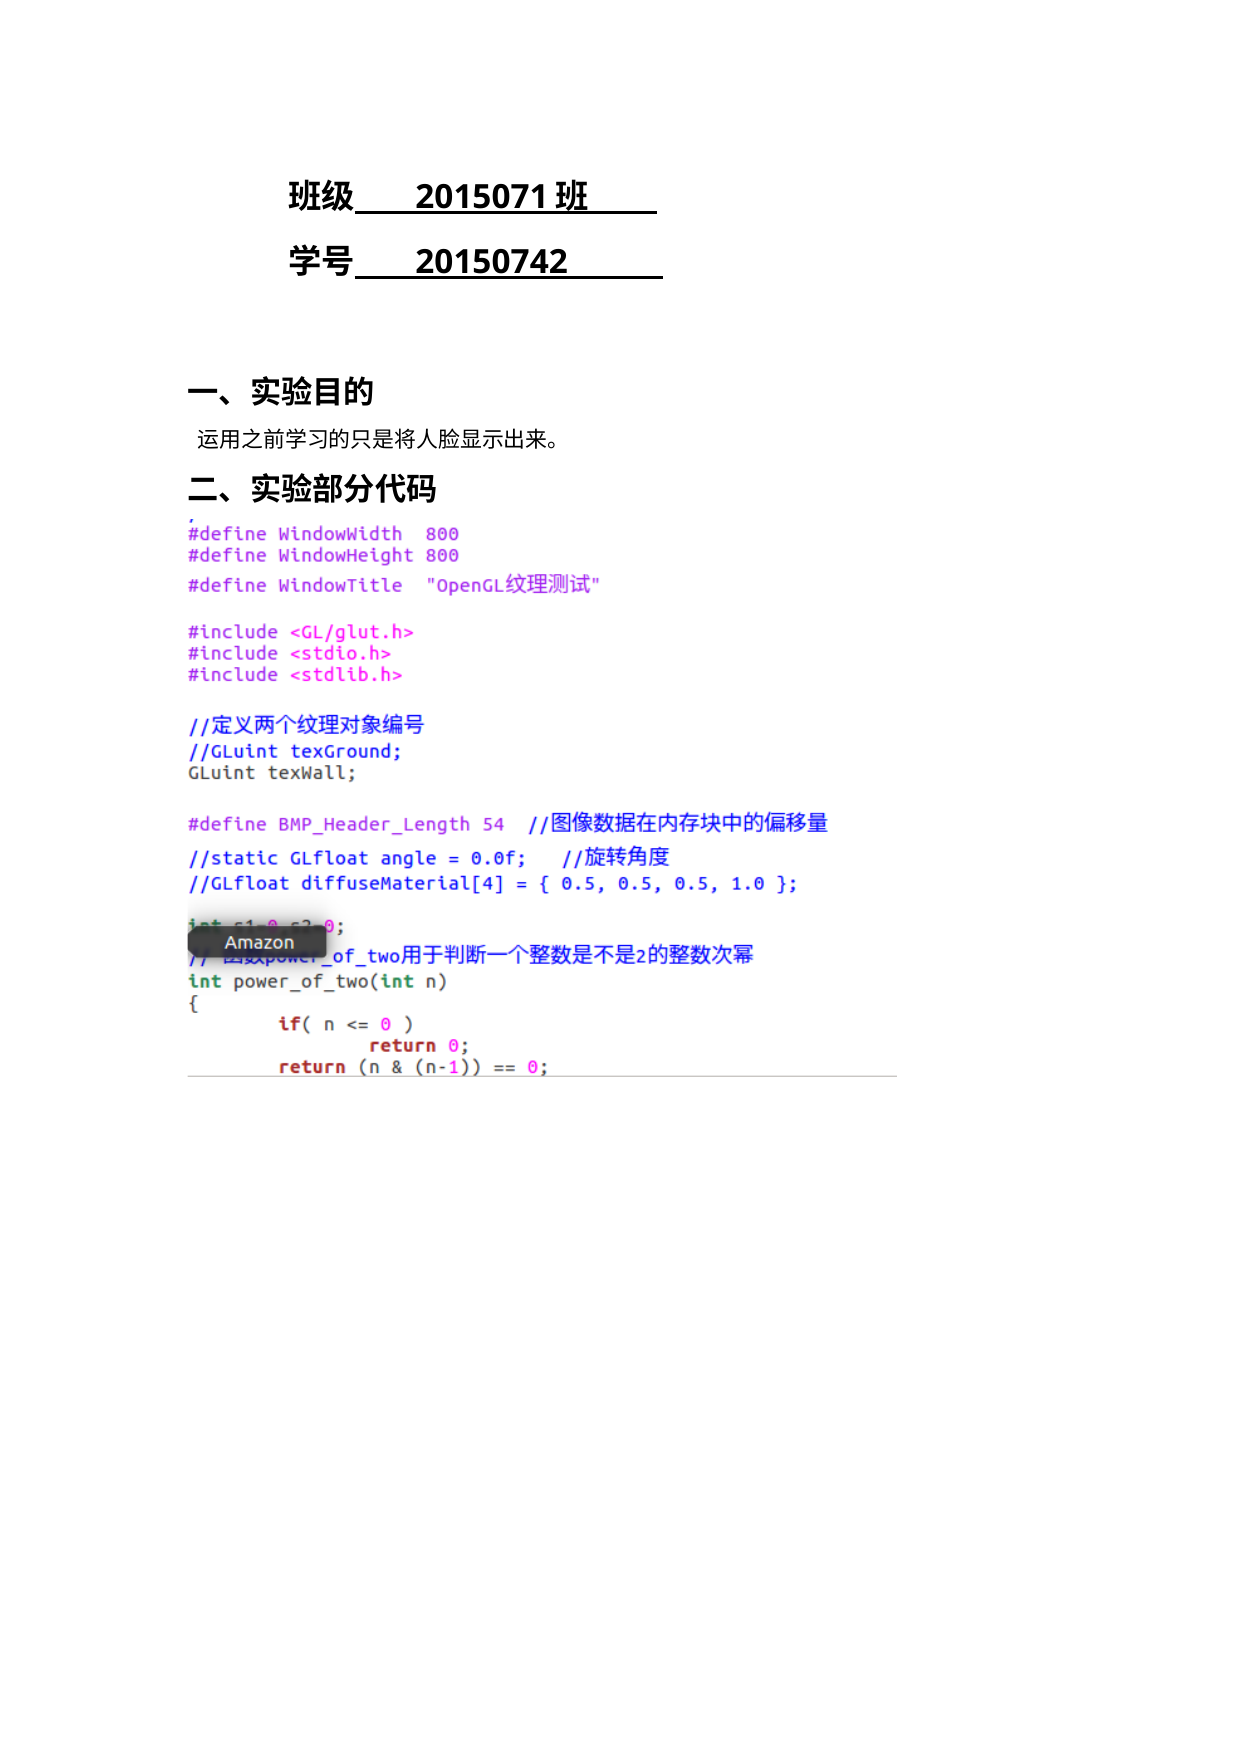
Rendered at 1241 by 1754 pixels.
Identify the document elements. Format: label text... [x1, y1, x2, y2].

text 学号 20150742 [187, 227, 1053, 292]
text 班级 2015071班 [187, 162, 1053, 227]
list 运用之前学习的只是将人脸显示出来。 [187, 422, 1053, 454]
list 实验目的 [187, 357, 1053, 422]
list 实验部分代码 [187, 454, 1053, 519]
picture [187, 519, 897, 1077]
